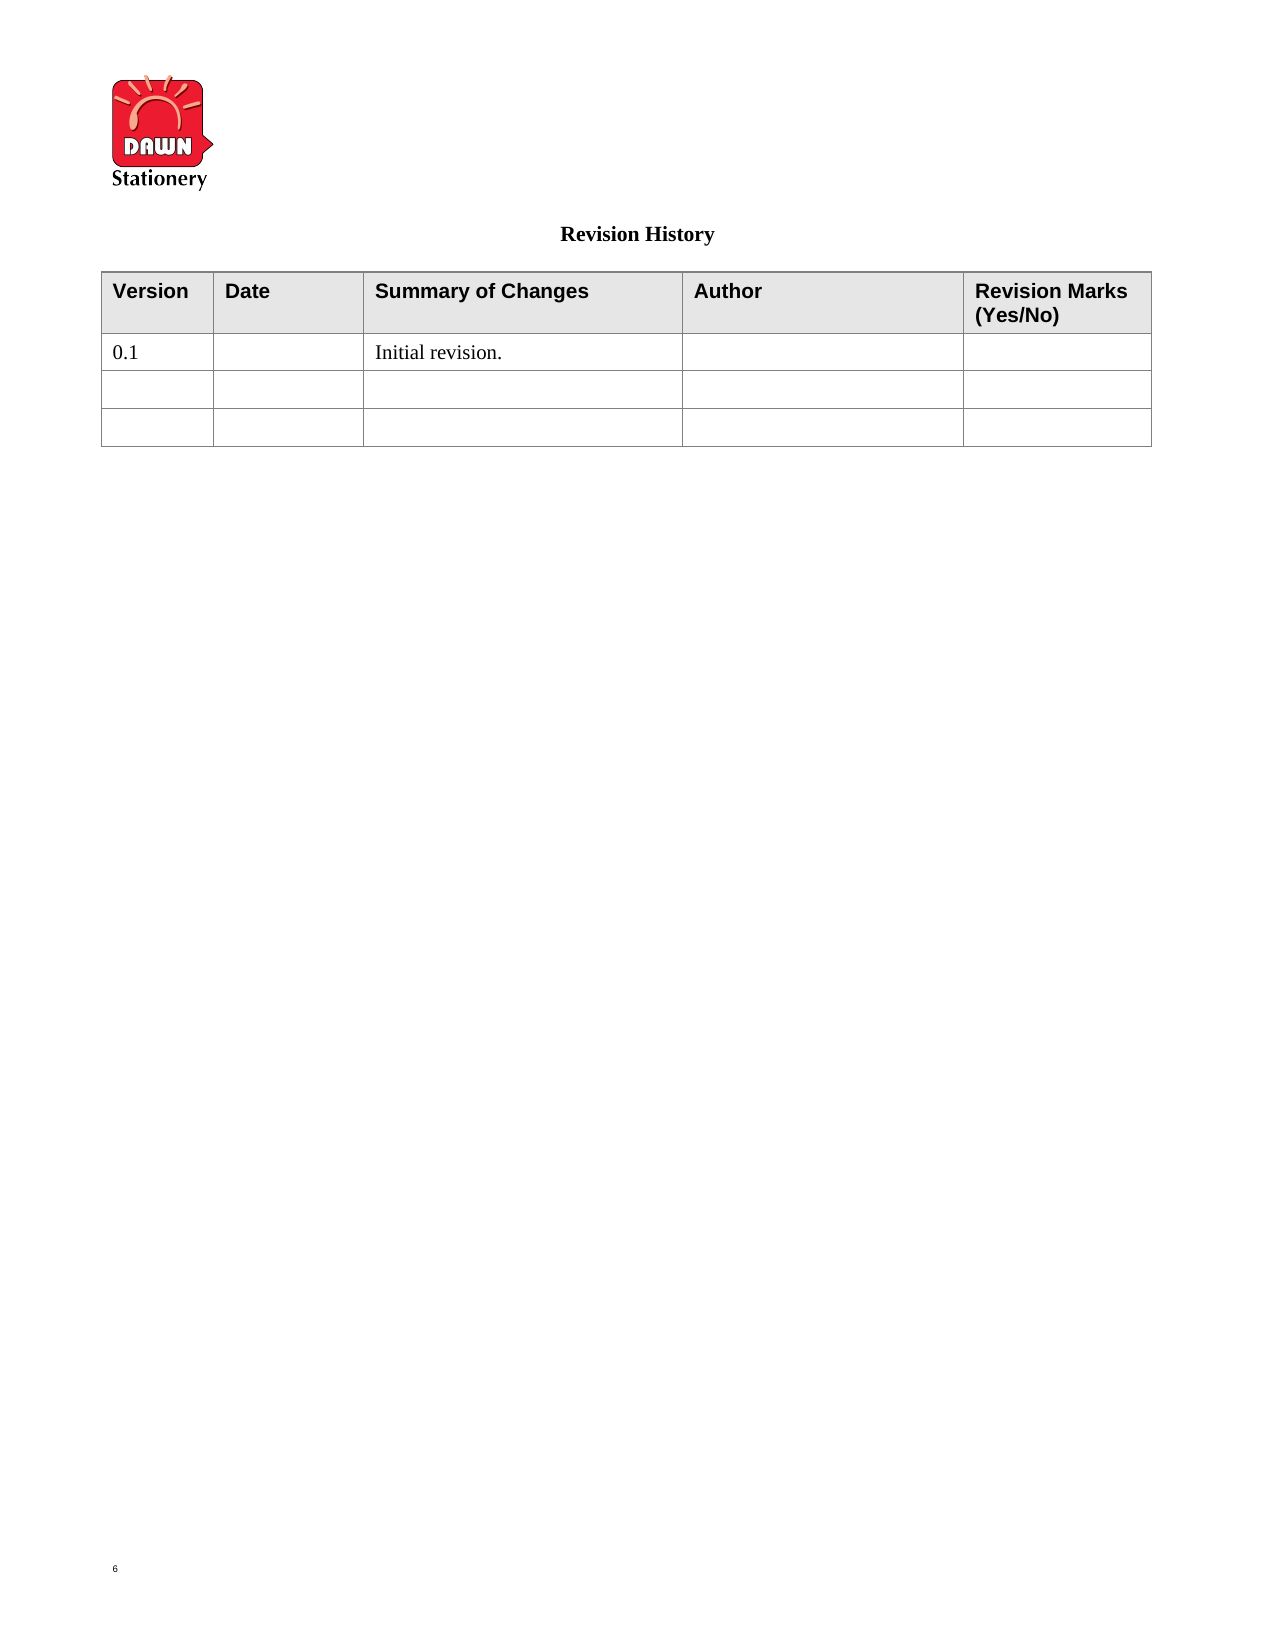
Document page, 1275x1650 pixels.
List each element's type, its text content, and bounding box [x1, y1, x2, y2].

table_cell [683, 371, 963, 408]
table_header Date [214, 273, 363, 333]
table_header Author [683, 273, 963, 333]
table_cell [214, 371, 363, 408]
table_cell [683, 334, 963, 370]
table_cell [964, 409, 1151, 446]
table_cell [214, 409, 363, 446]
table_cell [964, 371, 1151, 408]
table_cell [683, 409, 963, 446]
table_cell [214, 334, 363, 370]
table_cell 0.1 [102, 334, 213, 370]
table_cell Initial revision. [364, 334, 682, 370]
table_header Revision Marks (Yes/No) [964, 273, 1151, 333]
picture [112, 75, 214, 191]
table_cell [102, 409, 213, 446]
table_header Summary of Changes [364, 273, 682, 333]
table_cell [964, 334, 1151, 370]
title Revision History [112, 203, 1162, 246]
table_header Version [102, 273, 213, 333]
table_cell [364, 371, 682, 408]
table_cell [364, 409, 682, 446]
table_cell [102, 371, 213, 408]
